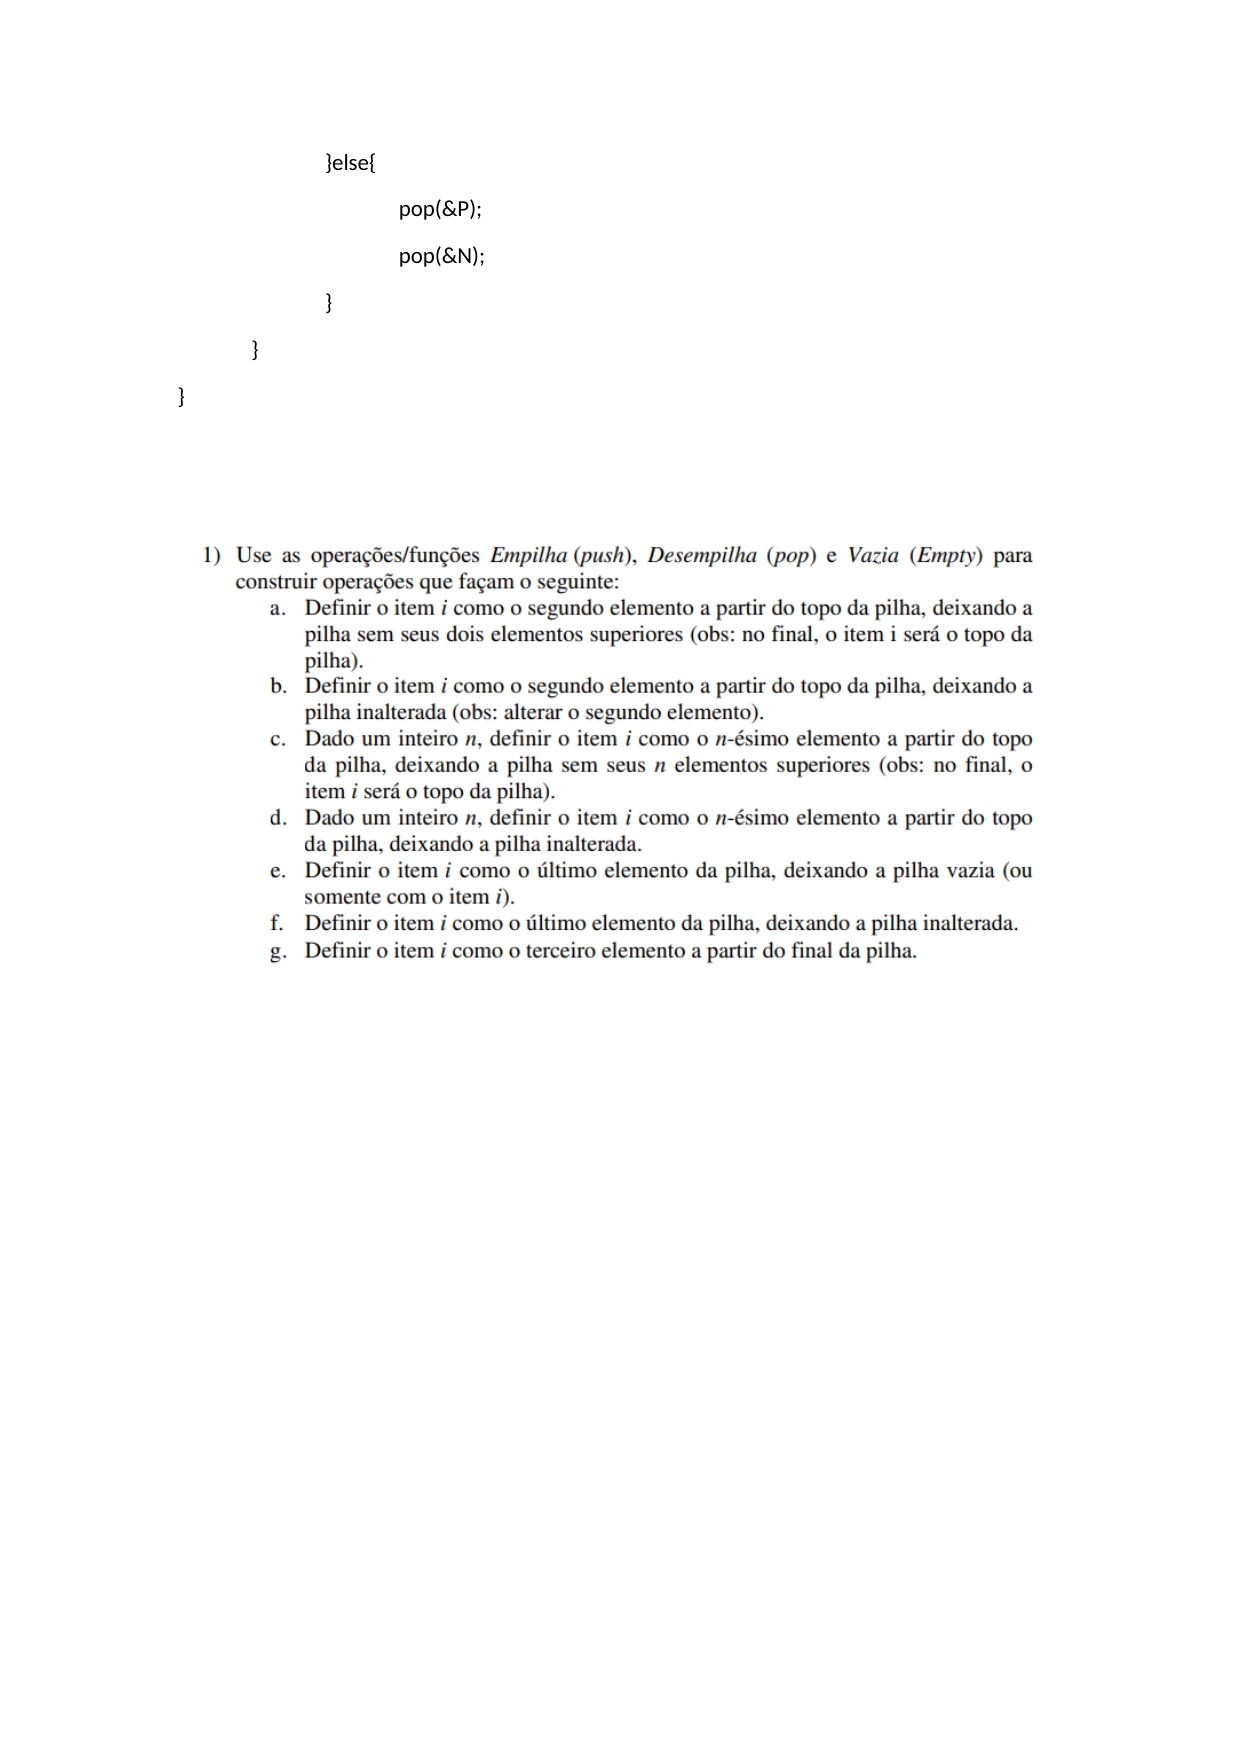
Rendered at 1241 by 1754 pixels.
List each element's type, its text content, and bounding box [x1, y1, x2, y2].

text } [177, 335, 1063, 363]
text pop(&N); [177, 241, 1063, 269]
text } [177, 382, 1063, 410]
picture [177, 522, 1063, 984]
text }else{ [177, 148, 1063, 176]
text } [177, 288, 1063, 316]
text pop(&P); [177, 194, 1063, 222]
